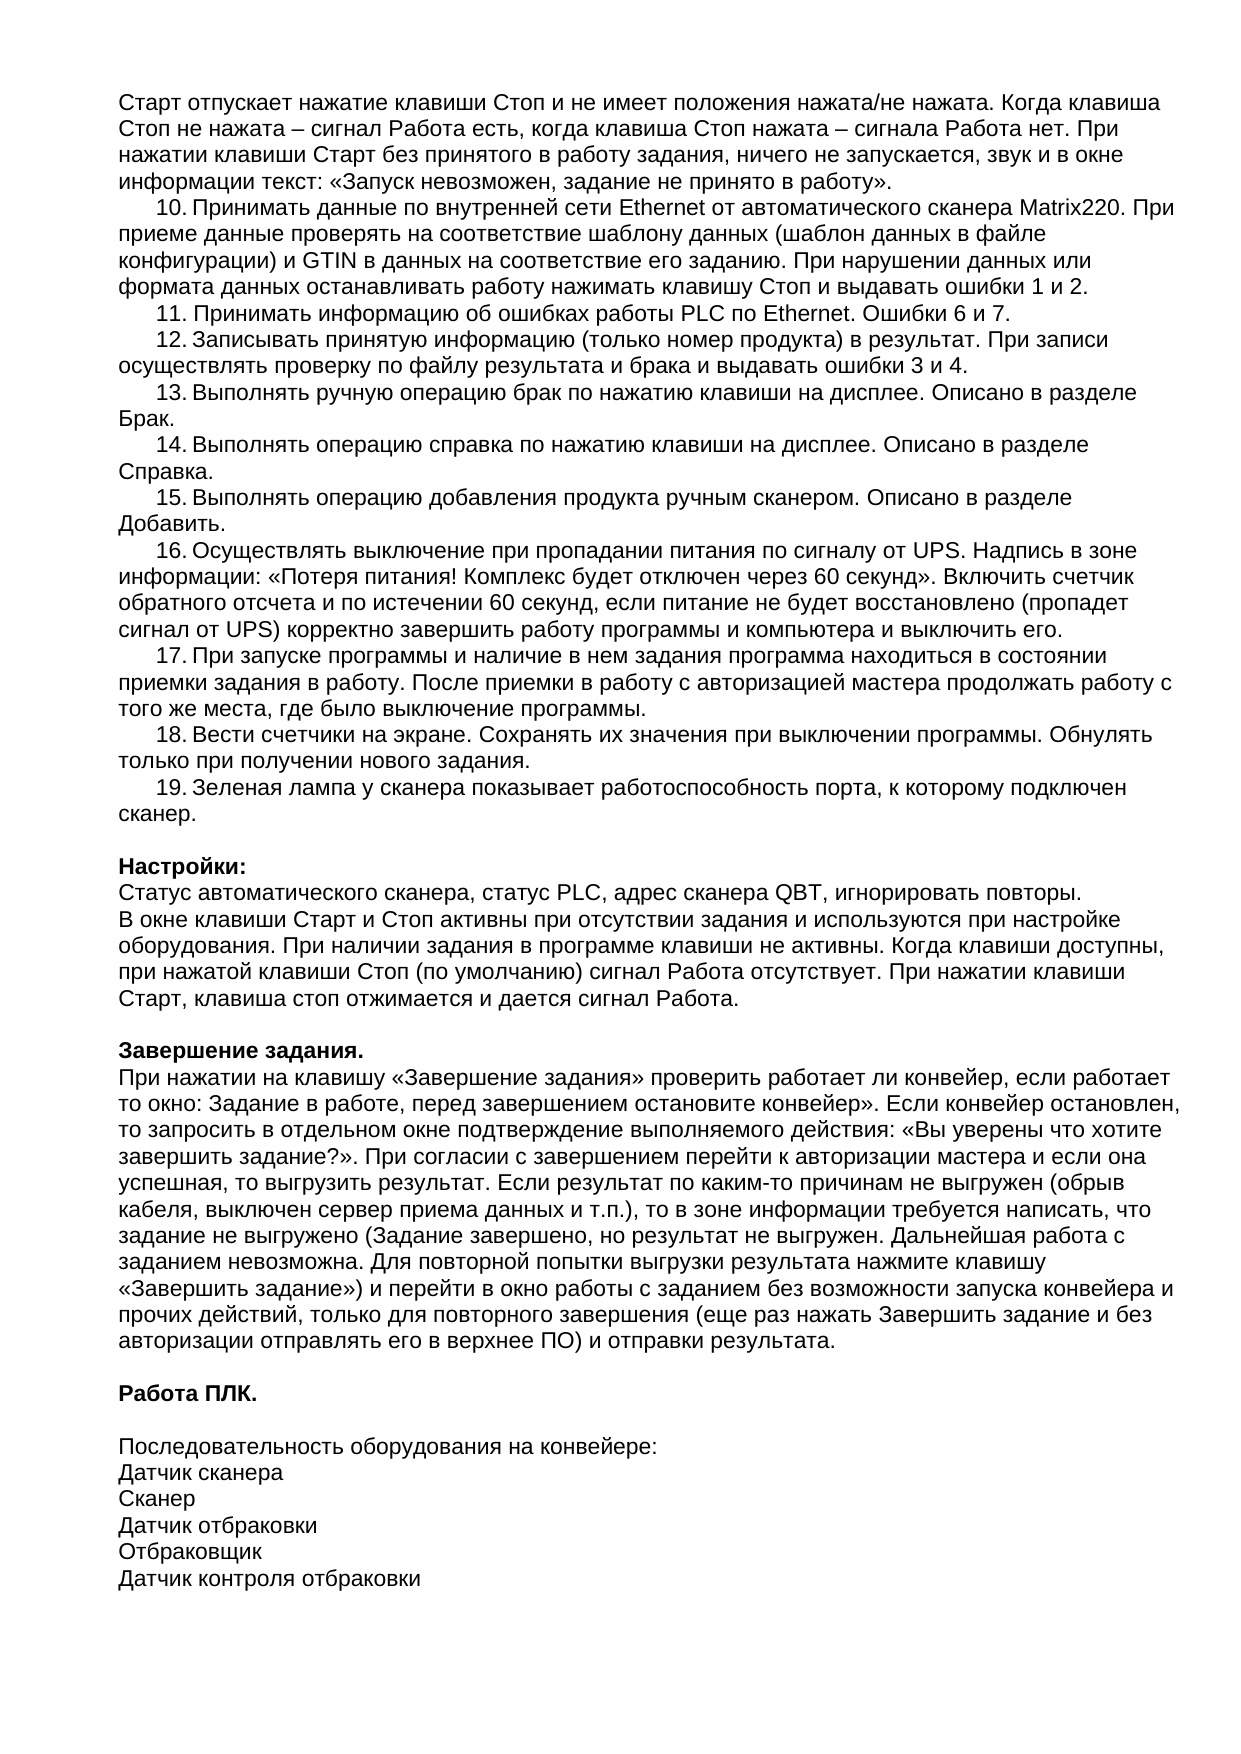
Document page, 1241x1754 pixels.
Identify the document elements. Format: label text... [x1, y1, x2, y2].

text Последовательность оборудования на конвейере: [118, 1433, 1181, 1459]
list При запуске программы и наличие в нем задания программа находиться в состоянии приемки задания в работу. После приемки в работу с авторизацией мастера продолжать работу с того же места, где было выключение программы. [118, 642, 1181, 721]
list Принимать информацию об ошибках работы PLC по Ethernet. Ошибки 6 и 7. [156, 299, 1181, 326]
text Настройки: [118, 853, 1181, 879]
text Работа ПЛК. [118, 1380, 1181, 1406]
list Выполнять операцию добавления продукта ручным сканером. Описано в разделе Добавить. [118, 484, 1181, 537]
list Принимать данные по внутренней сети Ethernet от автоматического сканера Matrix220. При приеме данные проверять на соответствие шаблону данных (шаблон данных в файле конфигурации) и GTIN в данных на соответствие его заданию. При нарушении данных или формата данных останавливать работу нажимать клавишу Стоп и выдавать ошибки 1 и 2. [118, 194, 1181, 299]
text Сканер [118, 1485, 1181, 1512]
text При нажатии на клавишу «Завершение задания» проверить работает ли конвейер, если работает то окно: Задание в работе, перед завершением остановите конвейер». Если конвейер остановлен, то запросить в отдельном окне подтверждение выполняемого действия: «Вы уверены что хотите завершить задание?». При согласии с завершением перейти к авторизации мастера и если она успешная, то выгрузить результат. Если результат по каким-то причинам не выгружен (обрыв кабеля, выключен сервер приема данных и т.п.), то в зоне информации требуется написать, что задание не выгружено (Задание завершено, но результат не выгружен. Дальнейшая работа с заданием невозможна. Для повторной попытки выгрузки результата нажмите клавишу «Завершить задание») и перейти в окно работы с заданием без возможности запуска конвейера и прочих действий, только для повторного завершения (еще раз нажать Завершить задание и без авторизации отправлять его в верхнее ПО) и отправки результата. [118, 1064, 1181, 1354]
text Отбраковщик [118, 1538, 1181, 1564]
text Датчик контроля отбраковки [118, 1564, 1181, 1591]
text Датчик отбраковки [118, 1512, 1181, 1538]
text В окне клавиши Старт и Стоп активны при отсутствии задания и используются при настройке оборудования. При наличии задания в программе клавиши не активны. Когда клавиши доступны, при нажатой клавиши Стоп (по умолчанию) сигнал Работа отсутствует. При нажатии клавиши Старт, клавиша стоп отжимается и дается сигнал Работа. [118, 906, 1181, 1011]
text Статус автоматического сканера, статус PLC, адрес сканера QBT, игнорировать повторы. [118, 879, 1181, 906]
list Зеленая лампа у сканера показывает работоспособность порта, к которому подключен сканер. [118, 774, 1181, 827]
text Завершение задания. [118, 1037, 1181, 1064]
list Осуществлять выключение при пропадании питания по сигналу от UPS. Надпись в зоне информации: «Потеря питания! Комплекс будет отключен через 60 секунд». Включить счетчик обратного отсчета и по истечении 60 секунд, если питание не будет восстановлено (пропадет сигнал от UPS) корректно завершить работу программы и компьютера и выключить его. [118, 537, 1181, 642]
list Вести счетчики на экране. Сохранять их значения при выключении программы. Обнулять только при получении нового задания. [118, 721, 1181, 774]
list Записывать принятую информацию (только номер продукта) в результат. При записи осуществлять проверку по файлу результата и брака и выдавать ошибки 3 и 4. [118, 326, 1181, 378]
text Датчик сканера [118, 1459, 1181, 1485]
list Выполнять ручную операцию брак по нажатию клавиши на дисплее. Описано в разделе Брак. [118, 378, 1181, 431]
list Выполнять операцию справка по нажатию клавиши на дисплее. Описано в разделе Справка. [118, 431, 1181, 484]
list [118, 89, 1181, 194]
